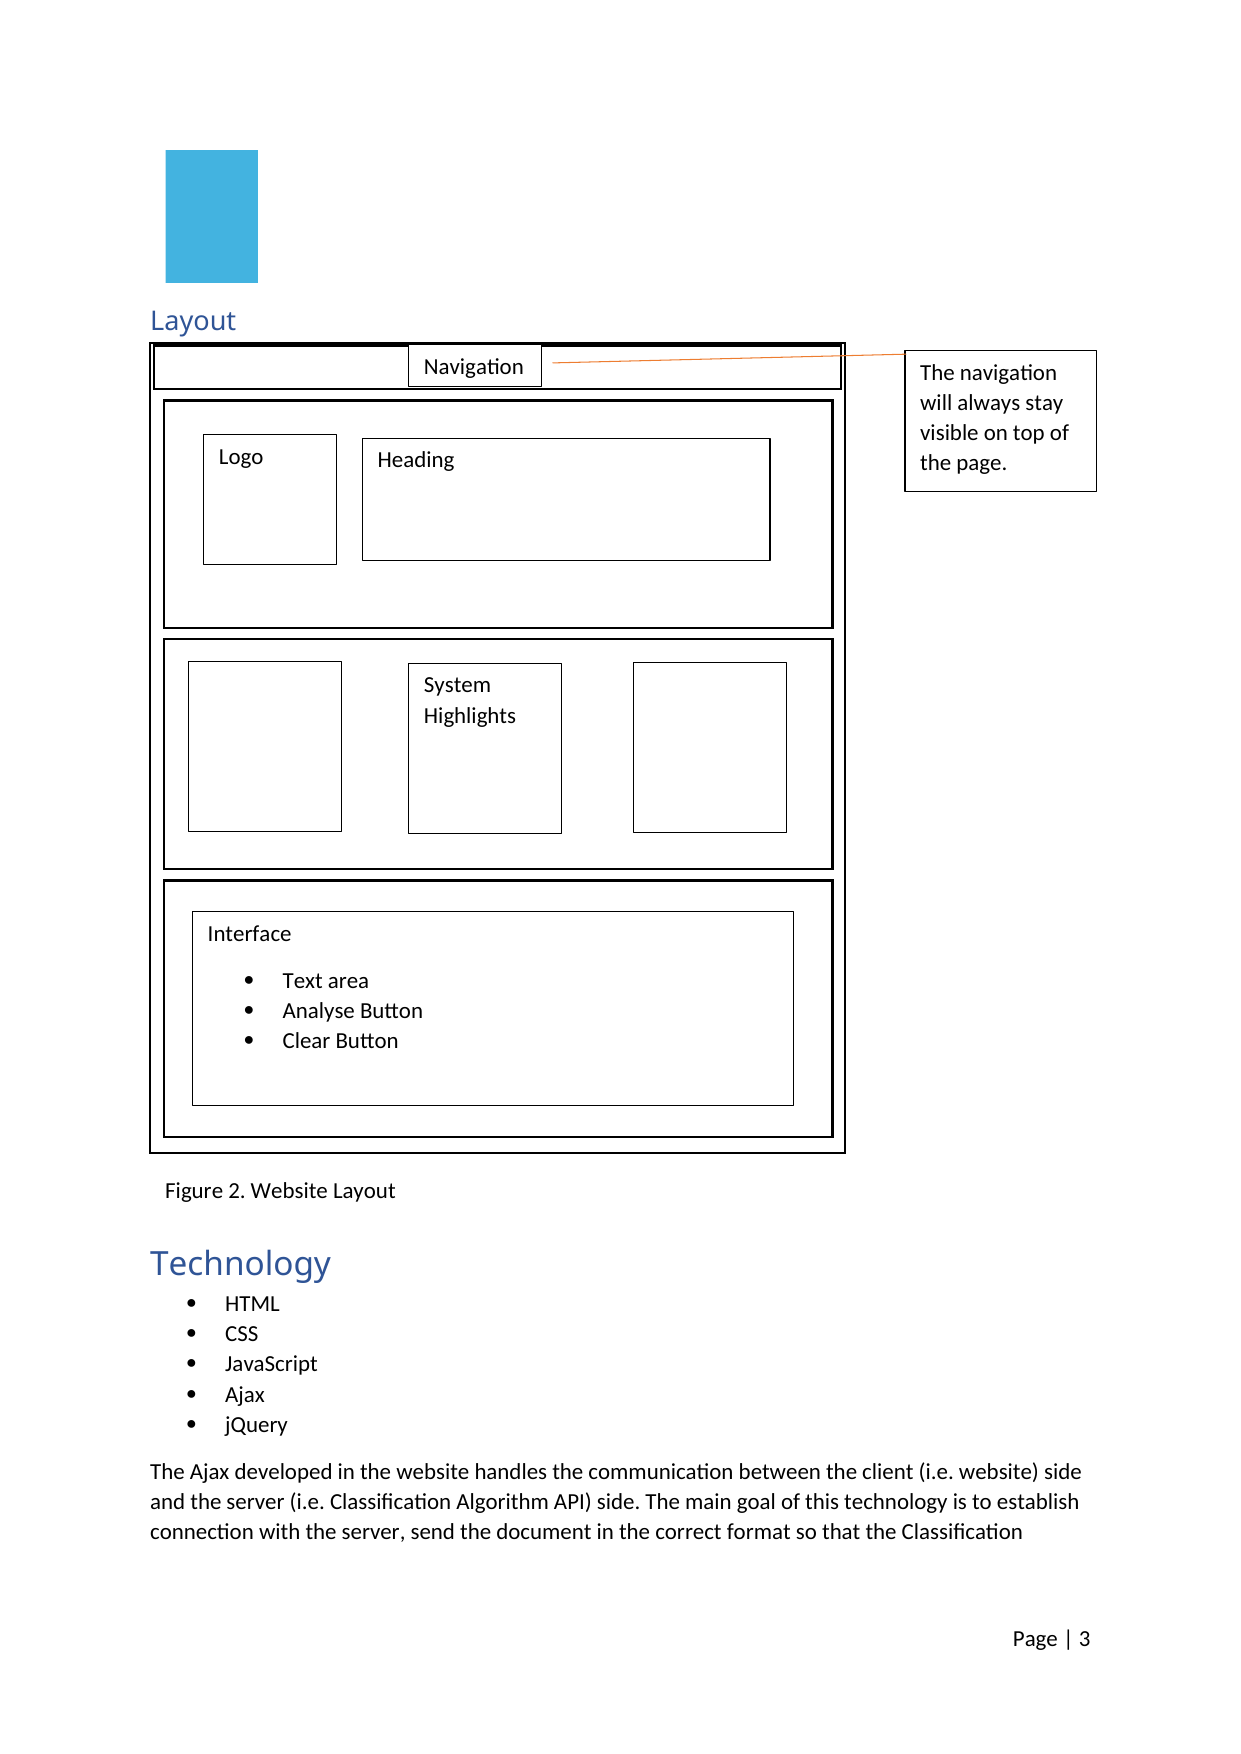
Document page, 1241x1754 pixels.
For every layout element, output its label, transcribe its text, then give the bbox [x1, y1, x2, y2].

subtitle Layout [150, 301, 1090, 338]
list Ajax [187, 1380, 1090, 1408]
list JavaScript [187, 1349, 1090, 1377]
subtitle Technology [150, 1240, 1090, 1286]
picture [165, 150, 258, 283]
list CSS [187, 1319, 1090, 1347]
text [150, 1457, 1090, 1545]
list HTML [187, 1289, 1090, 1317]
list jQuery [187, 1410, 1090, 1438]
